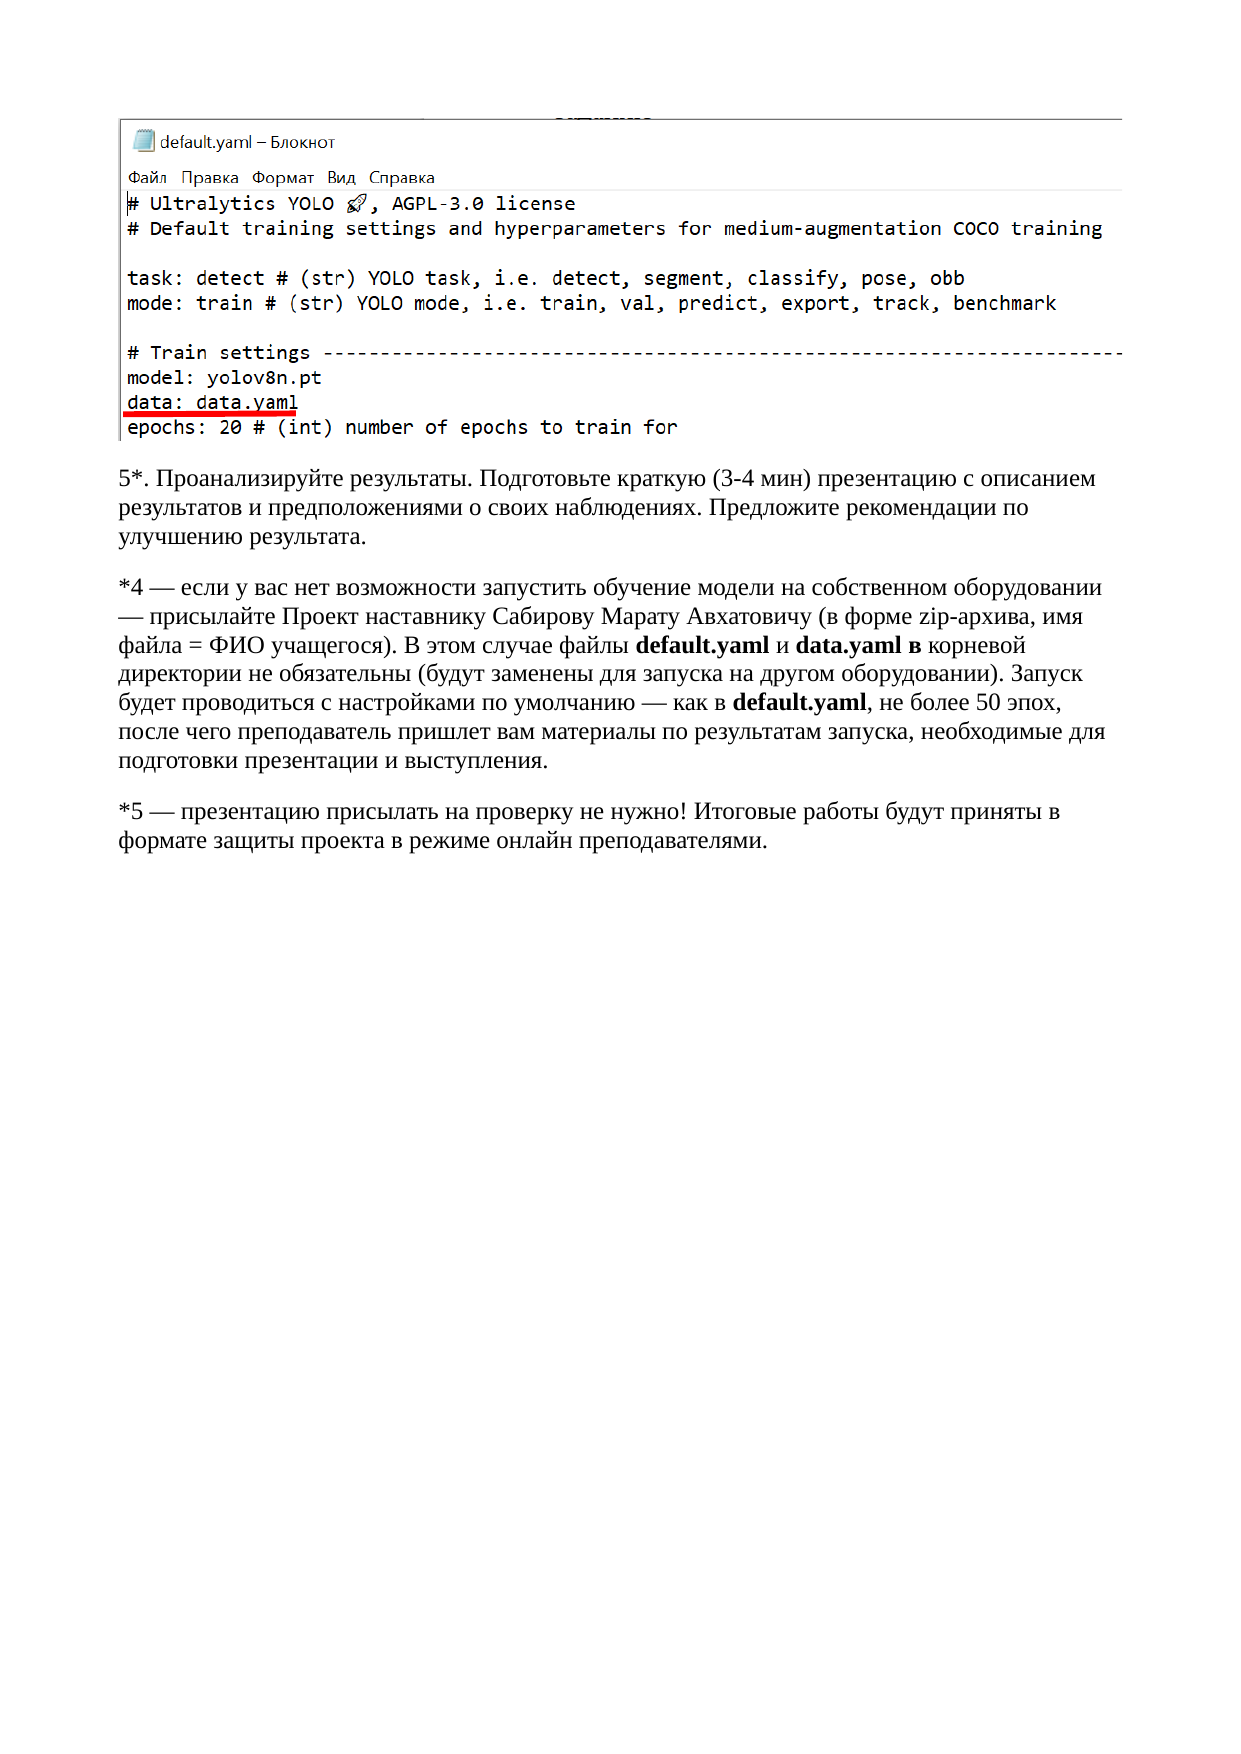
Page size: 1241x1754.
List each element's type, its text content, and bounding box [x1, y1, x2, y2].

text *5 — презентацию присылать на проверку не нужно! Итоговые работы будут приняты в формате защиты проекта в режиме онлайн преподавателями. [118, 796, 1122, 853]
text *4 — если у вас нет возможности запустить обучение модели на собственном оборудовании — присылайте Проект наставнику Сабирову Марату Авхатовичу (в форме zip-архива, имя файла = ФИО учащегося). В этом случае файлы default.yaml и data.yaml в корневой директории не обязательны (будут заменены для запуска на другом оборудовании). Запуск будет проводиться с настройками по умолчанию — как в default.yaml, не более 50 эпох, после чего преподаватель пришлет вам материалы по результатам запуска, необходимые для подготовки презентации и выступления. [118, 572, 1122, 773]
picture [118, 118, 1123, 441]
text 5*. Проанализируйте результаты. Подготовьте краткую (3-4 мин) презентацию с описанием результатов и предположениями о своих наблюдениях. Предложите рекомендации по улучшению результата. [118, 463, 1122, 550]
